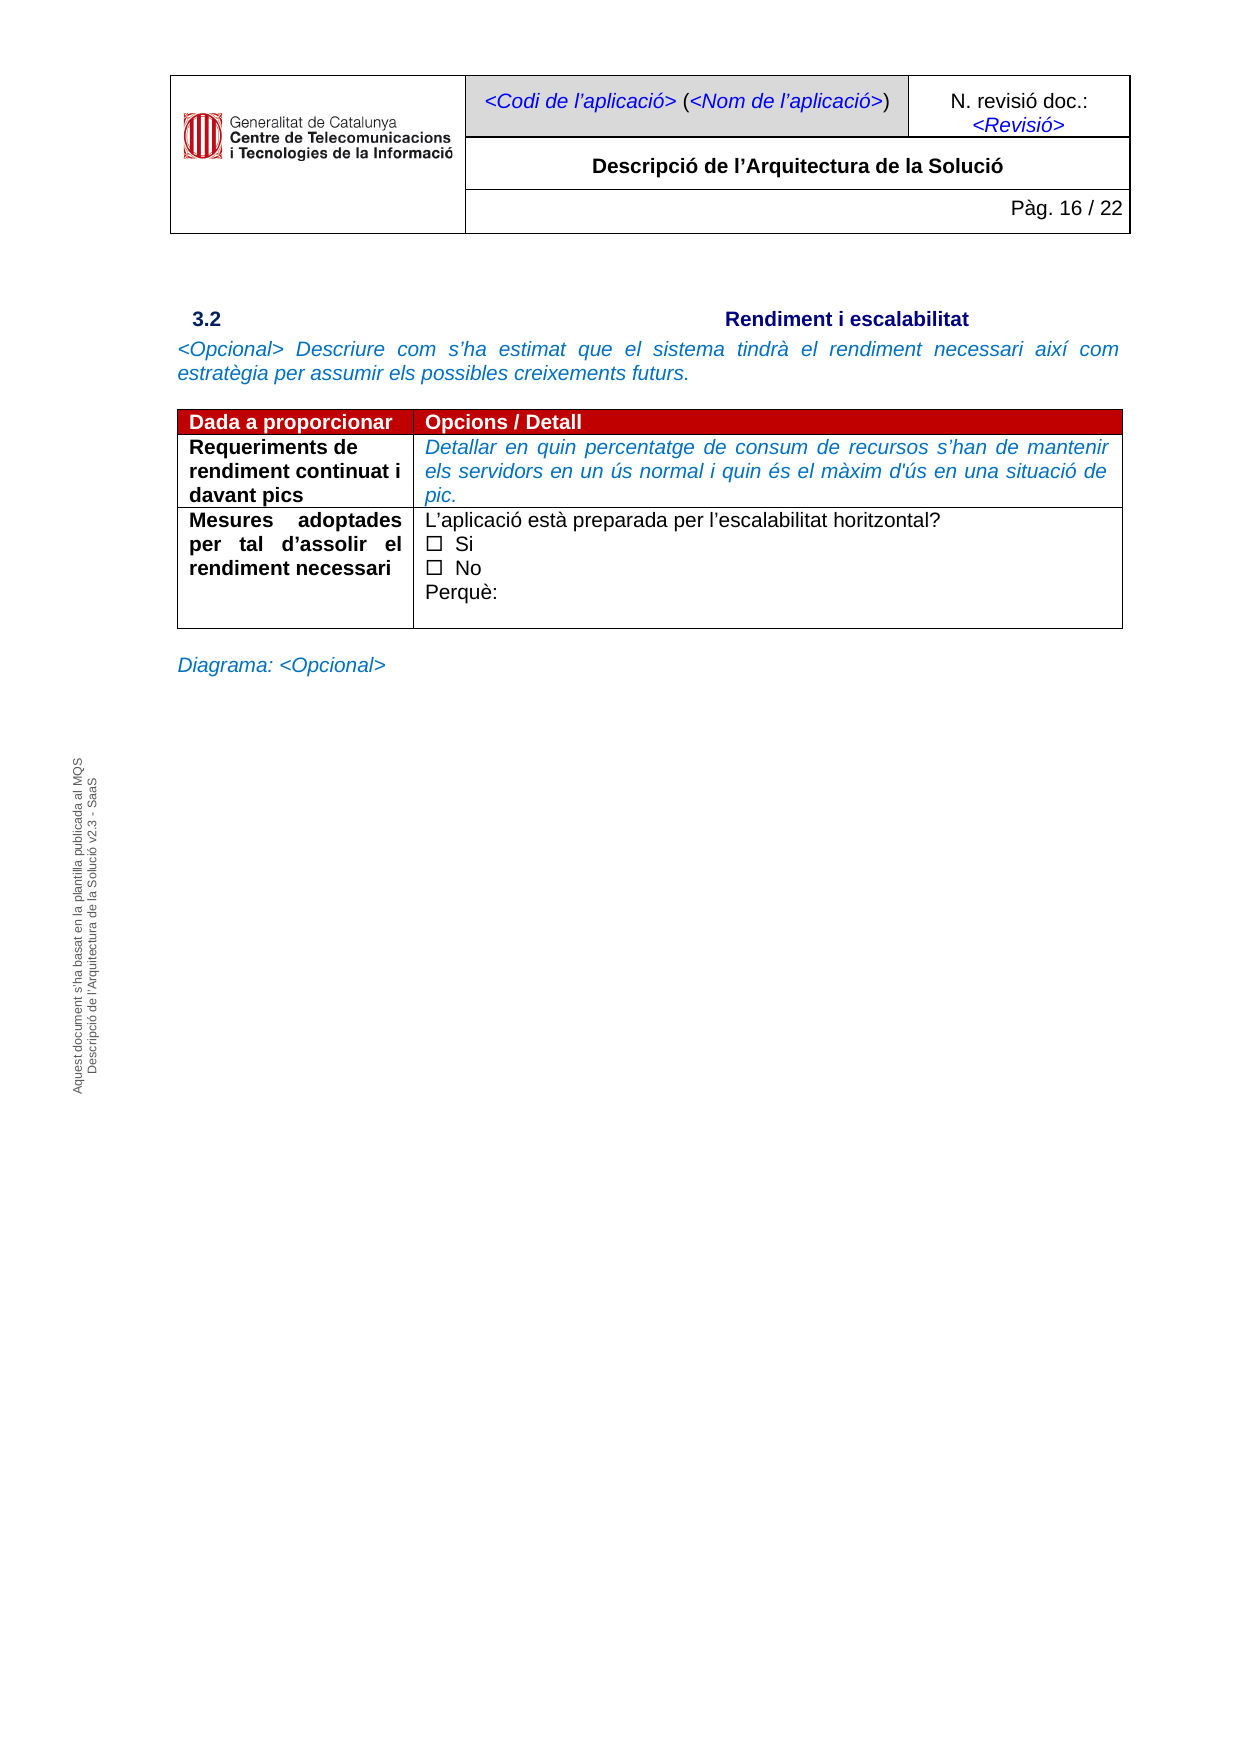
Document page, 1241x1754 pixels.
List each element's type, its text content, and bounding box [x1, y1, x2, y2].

table_cell Detallar en quin percentatge de consum de recursos s’han de mantenir els servidors en un ús normal i quin és el màxim d'ús en una situació de pic. [414, 435, 1122, 507]
text <Opcional> Descriure com s’ha estimat que el sistema tindrà el rendiment necessari així com estratègia per assumir els possibles creixements futurs. [177, 337, 1122, 384]
table_header Opcions / Detall [414, 410, 1122, 434]
table_header Dada a proporcionar [178, 410, 413, 434]
text Diagrama: <Opcional> [177, 653, 1122, 677]
table_cell Requeriments de rendiment continuat i davant pics [178, 435, 413, 507]
table_cell Mesures adoptades per tal d’assolir el rendiment necessari [178, 508, 413, 628]
table_cell L’aplicació està preparada per l’escalabilitat horitzontal? Si No Perquè: [414, 508, 1122, 628]
subtitle Rendiment i escalabilitat [192, 306, 1122, 330]
picture [183, 113, 453, 161]
